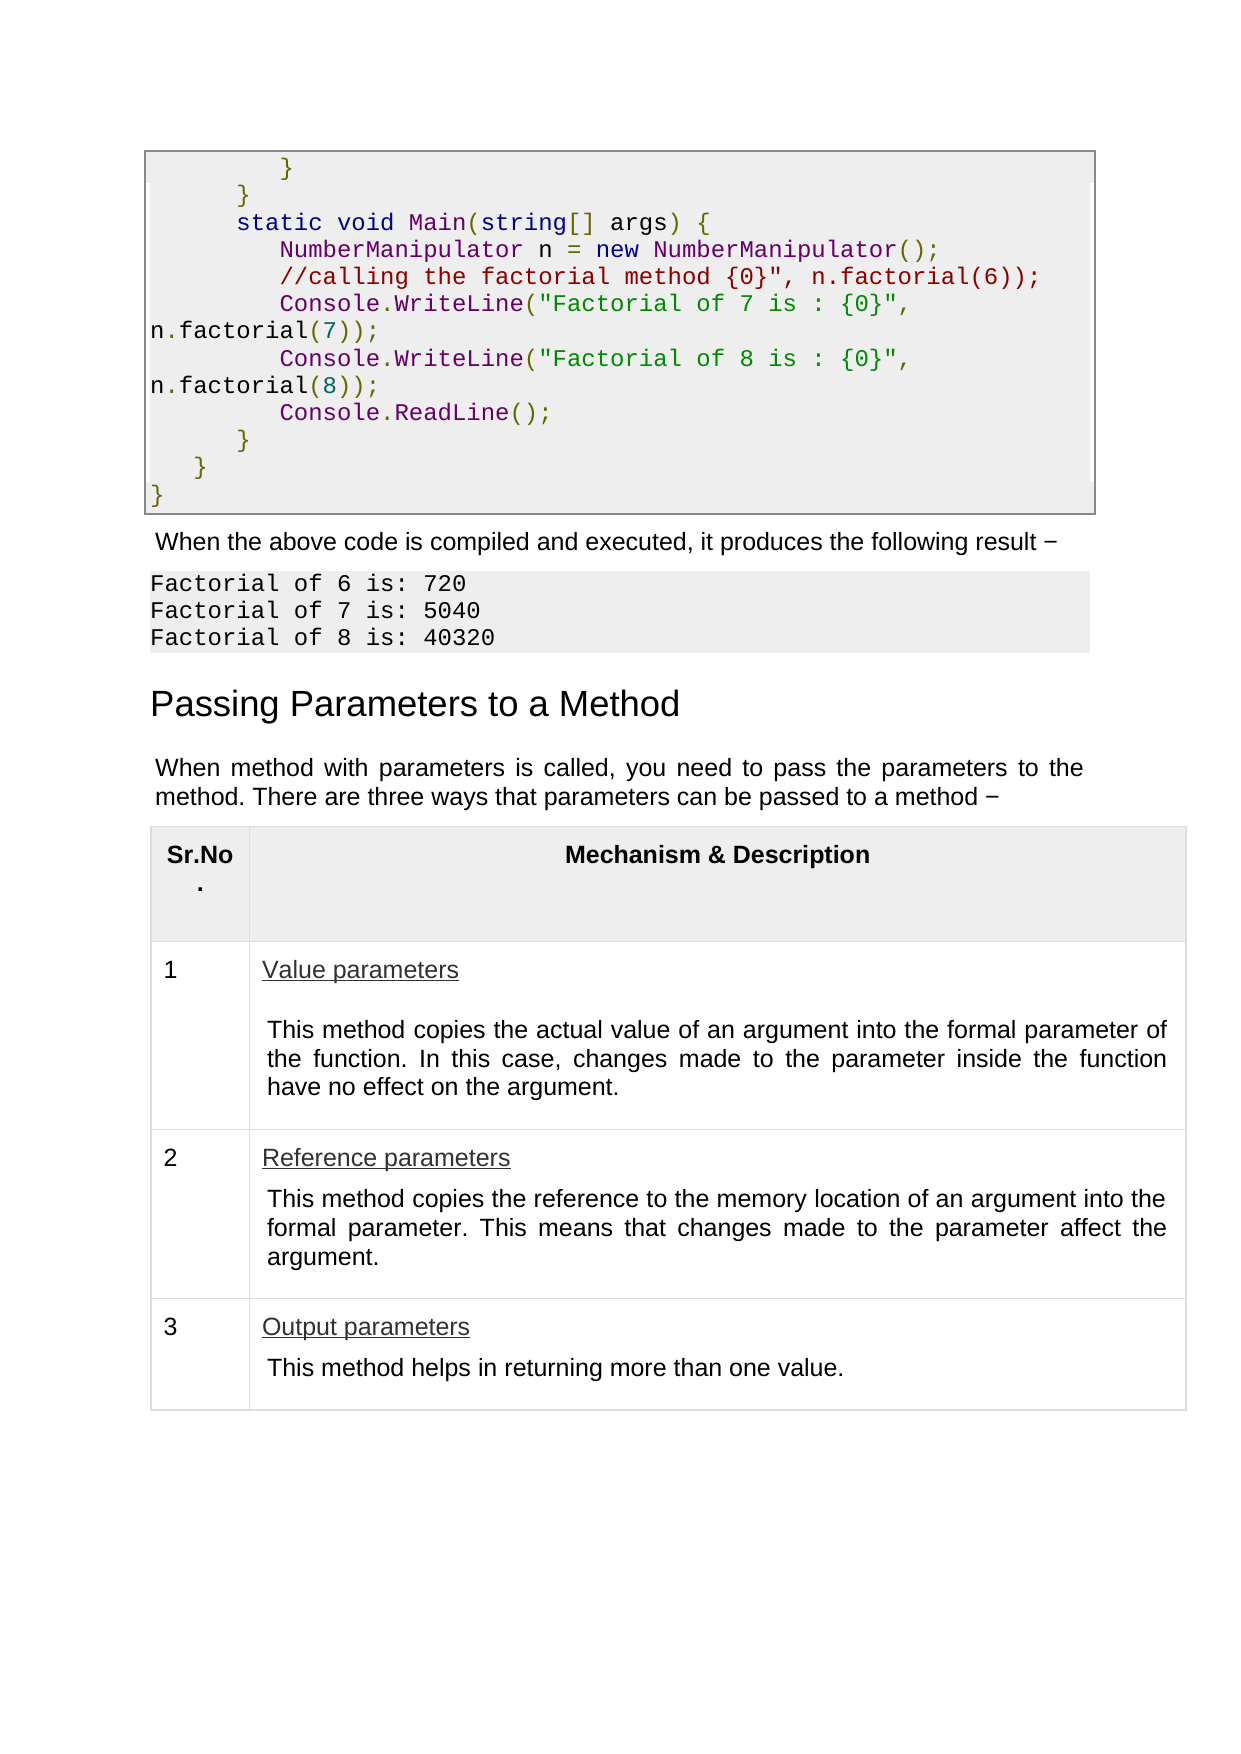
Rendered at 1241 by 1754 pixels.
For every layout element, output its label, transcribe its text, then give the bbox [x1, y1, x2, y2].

table_cell 2 [152, 1130, 249, 1298]
text NumberManipulator n = new NumberManipulator(); [150, 237, 1090, 264]
text static void Main(string[] args) { [150, 210, 1090, 237]
table_header Sr.No. [152, 827, 249, 941]
text } [150, 455, 1090, 476]
table_cell 3 [152, 1299, 249, 1409]
text Console.WriteLine("Factorial of 7 is : {0}", n.factorial(7)); [150, 292, 1090, 346]
text //calling the factorial method {0}", n.factorial(6)); [150, 264, 1090, 292]
table_cell Reference parameters This method copies the reference to the memory location of an argument into the formal parameter. This means that changes made to the parameter affect the argument. [250, 1130, 1185, 1298]
table_cell Value parameters This method copies the actual value of an argument into the formal parameter of the function. In this case, changes made to the parameter inside the function have no effect on the argument. [250, 942, 1185, 1129]
text Passing Parameters to a Method [150, 682, 1090, 724]
table_cell Output parameters This method helps in returning more than one value. [250, 1299, 1185, 1409]
table_header Mechanism & Description [250, 827, 1185, 941]
text Factorial of 8 is: 40320 [150, 626, 1090, 653]
text Console.WriteLine("Factorial of 8 is : {0}", n.factorial(8)); [150, 346, 1090, 400]
table_cell 1 [152, 942, 249, 1129]
text } [146, 152, 1094, 183]
text } [146, 476, 1094, 513]
text When the above code is compiled and executed, it produces the following result − [155, 527, 1085, 556]
text Factorial of 7 is: 5040 [150, 598, 1090, 626]
text } [150, 183, 1090, 210]
text Factorial of 6 is: 720 [150, 571, 1090, 598]
text Console.ReadLine(); [150, 400, 1090, 428]
text When method with parameters is called, you need to pass the parameters to the method. There are three ways that parameters can be passed to a method − [155, 753, 1085, 811]
text } [150, 428, 1090, 455]
